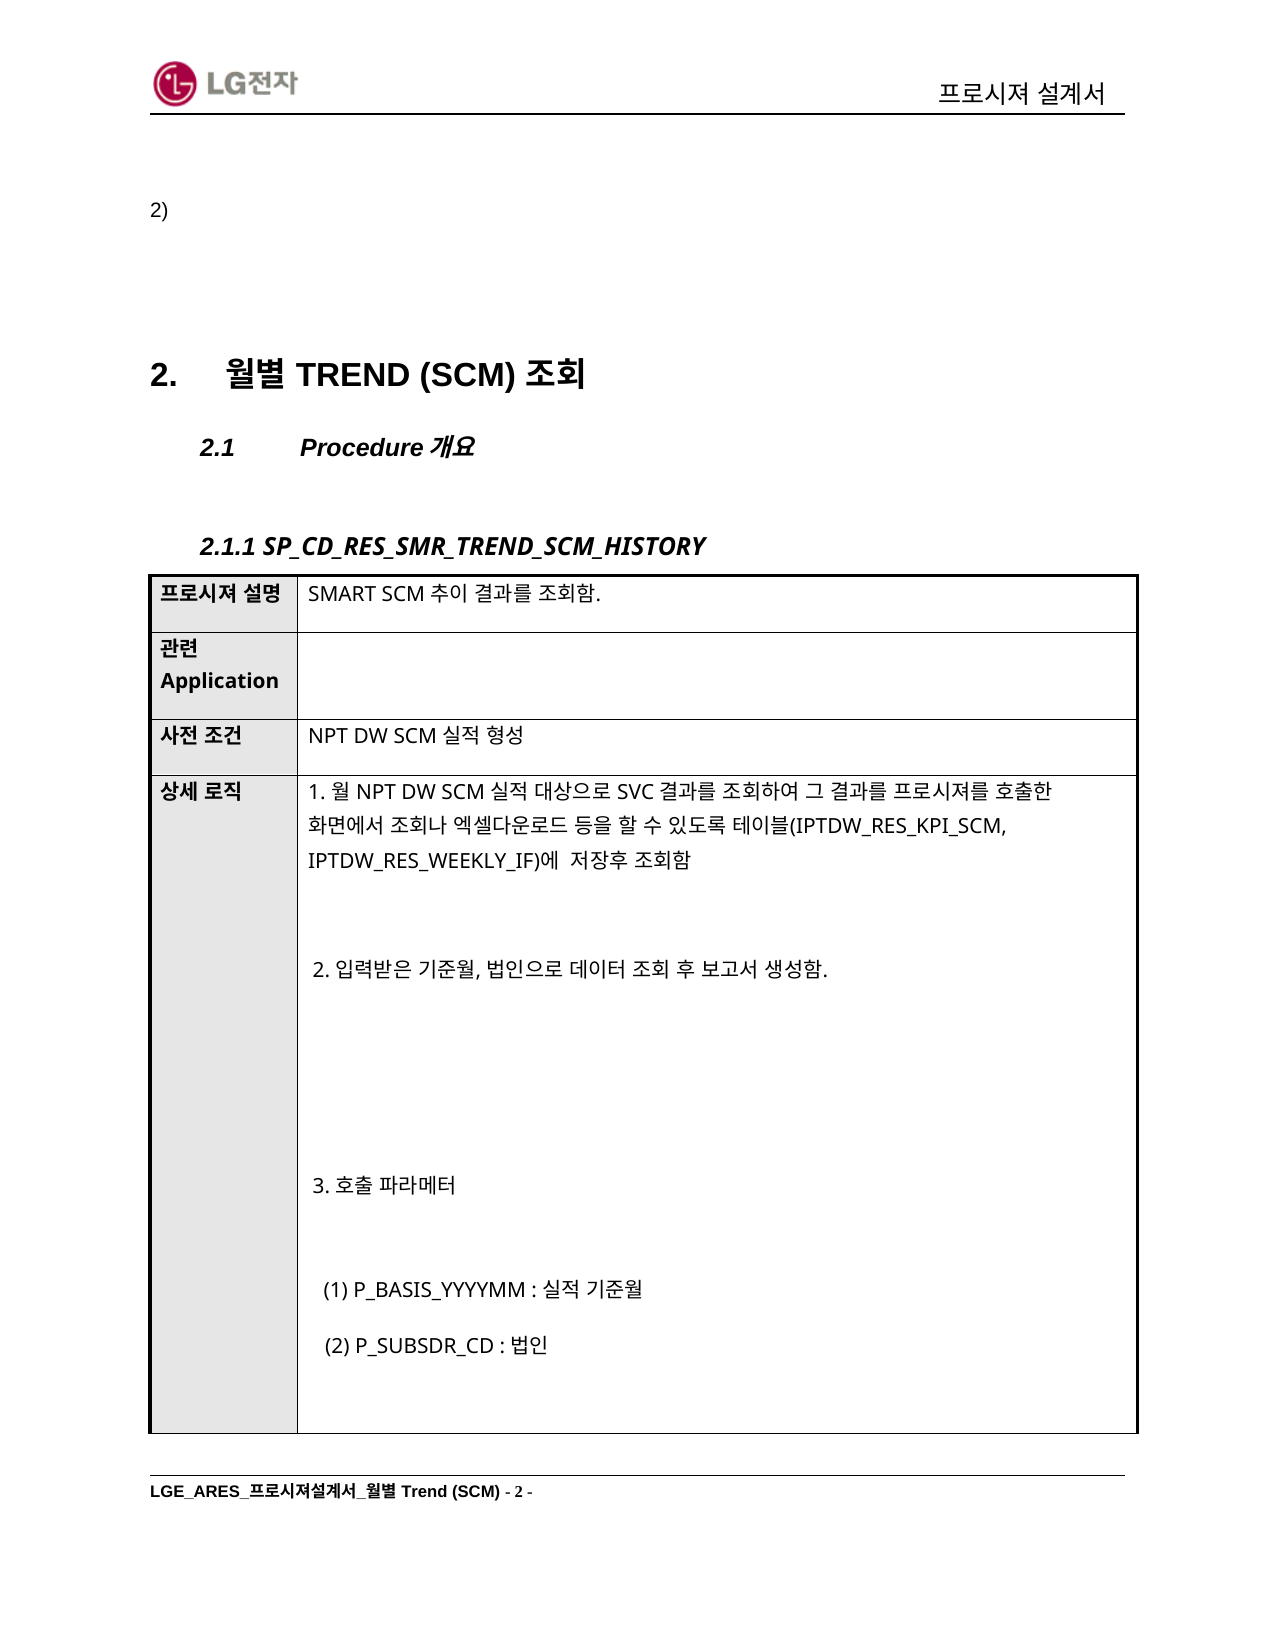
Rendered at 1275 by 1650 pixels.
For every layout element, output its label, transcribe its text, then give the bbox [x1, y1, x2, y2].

picture [152, 60, 306, 107]
table_cell 관련 Application [152, 633, 297, 719]
table_header 프로시져 설명 [152, 577, 297, 632]
subtitle 2.1.1 SP_CD_RES_SMR_TREND_SCM_HISTORY [150, 528, 1125, 562]
table_cell [298, 633, 1136, 719]
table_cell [298, 776, 1136, 1433]
text 2) [150, 198, 1125, 222]
table_cell 상세 로직 [152, 776, 297, 1433]
subtitle 월별 Trend (SCM) 조회 [150, 347, 1125, 396]
table_cell NPT DW SCM 실적 형성 [298, 720, 1136, 774]
table_cell 사전 조건 [152, 720, 297, 774]
subtitle Procedure개요 [150, 428, 1125, 464]
table_header SMART SCM 추이 결과를 조회함. [298, 577, 1136, 632]
